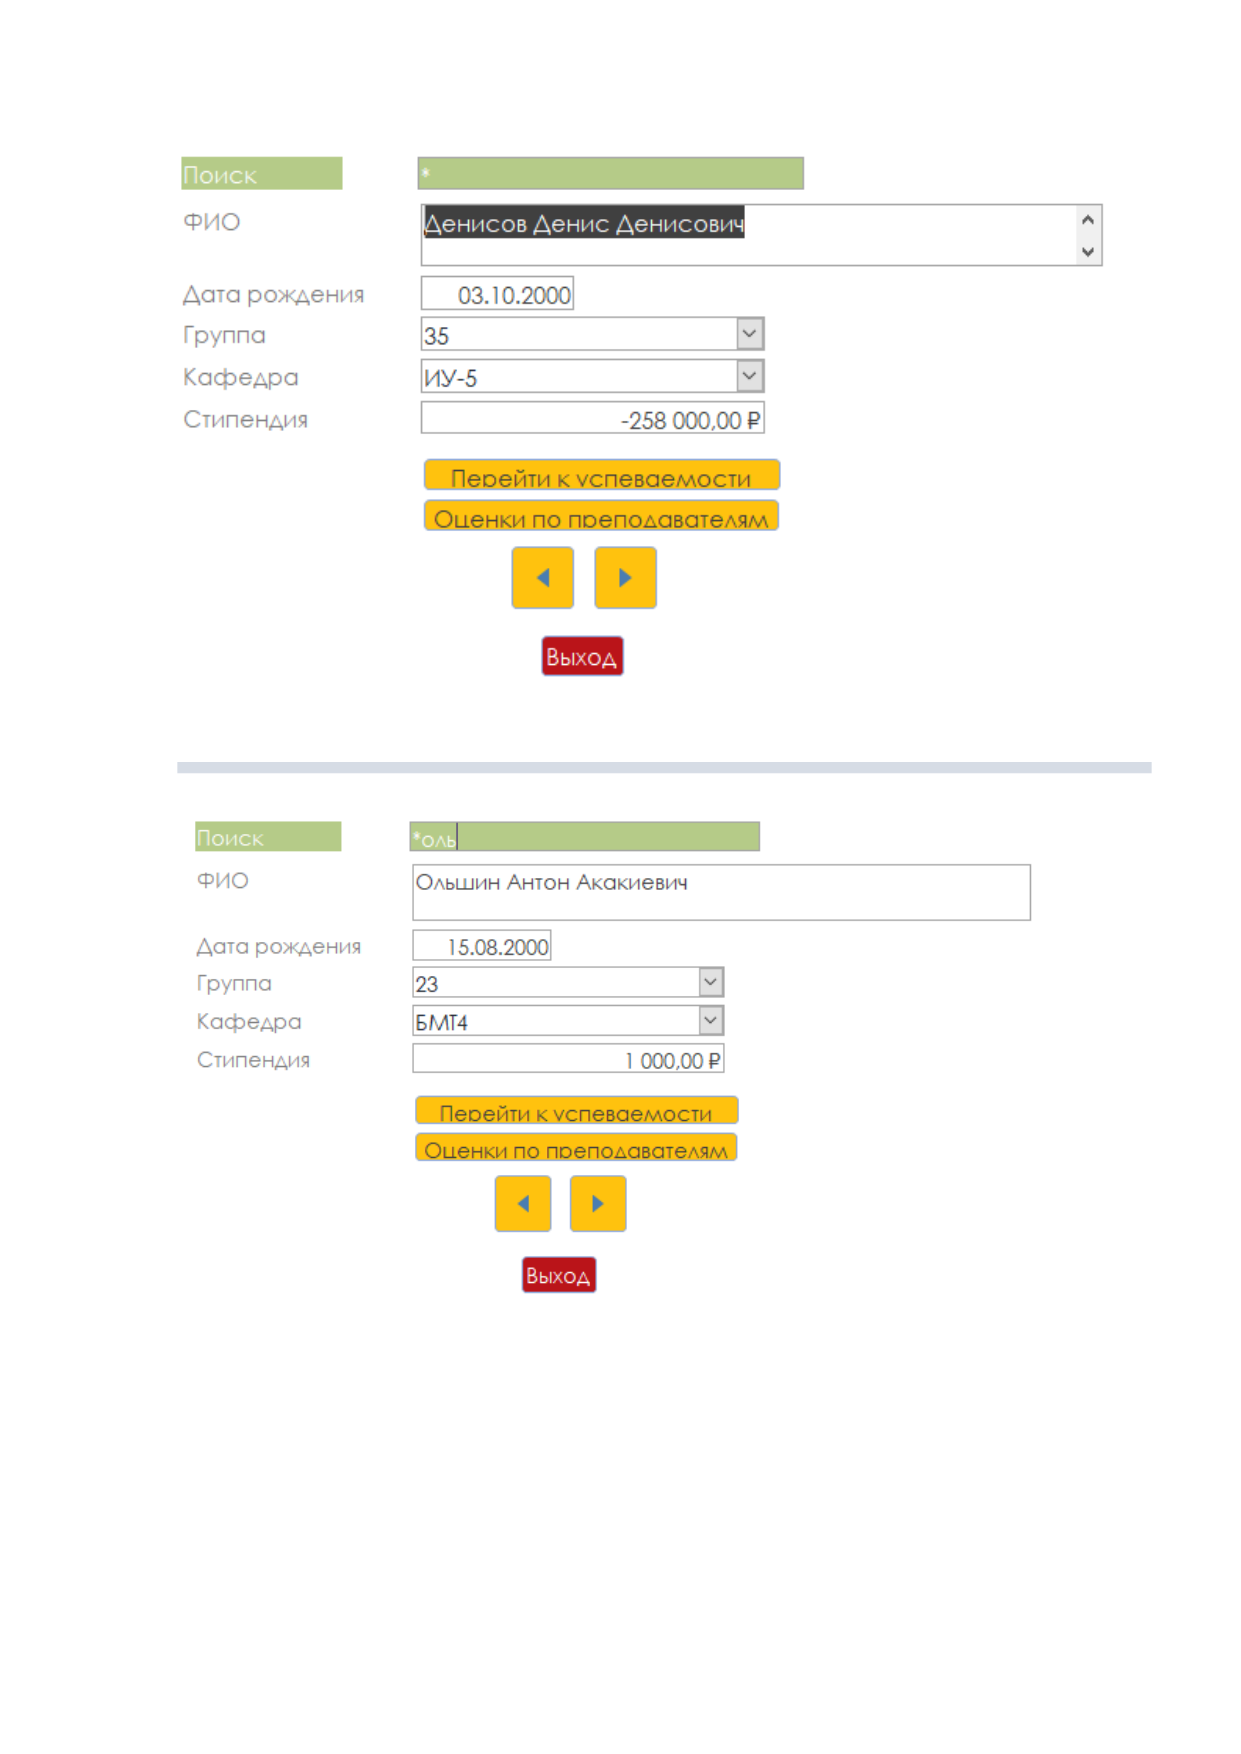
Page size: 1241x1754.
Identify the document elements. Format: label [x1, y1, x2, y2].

picture [177, 118, 1110, 761]
picture [177, 762, 1152, 1434]
